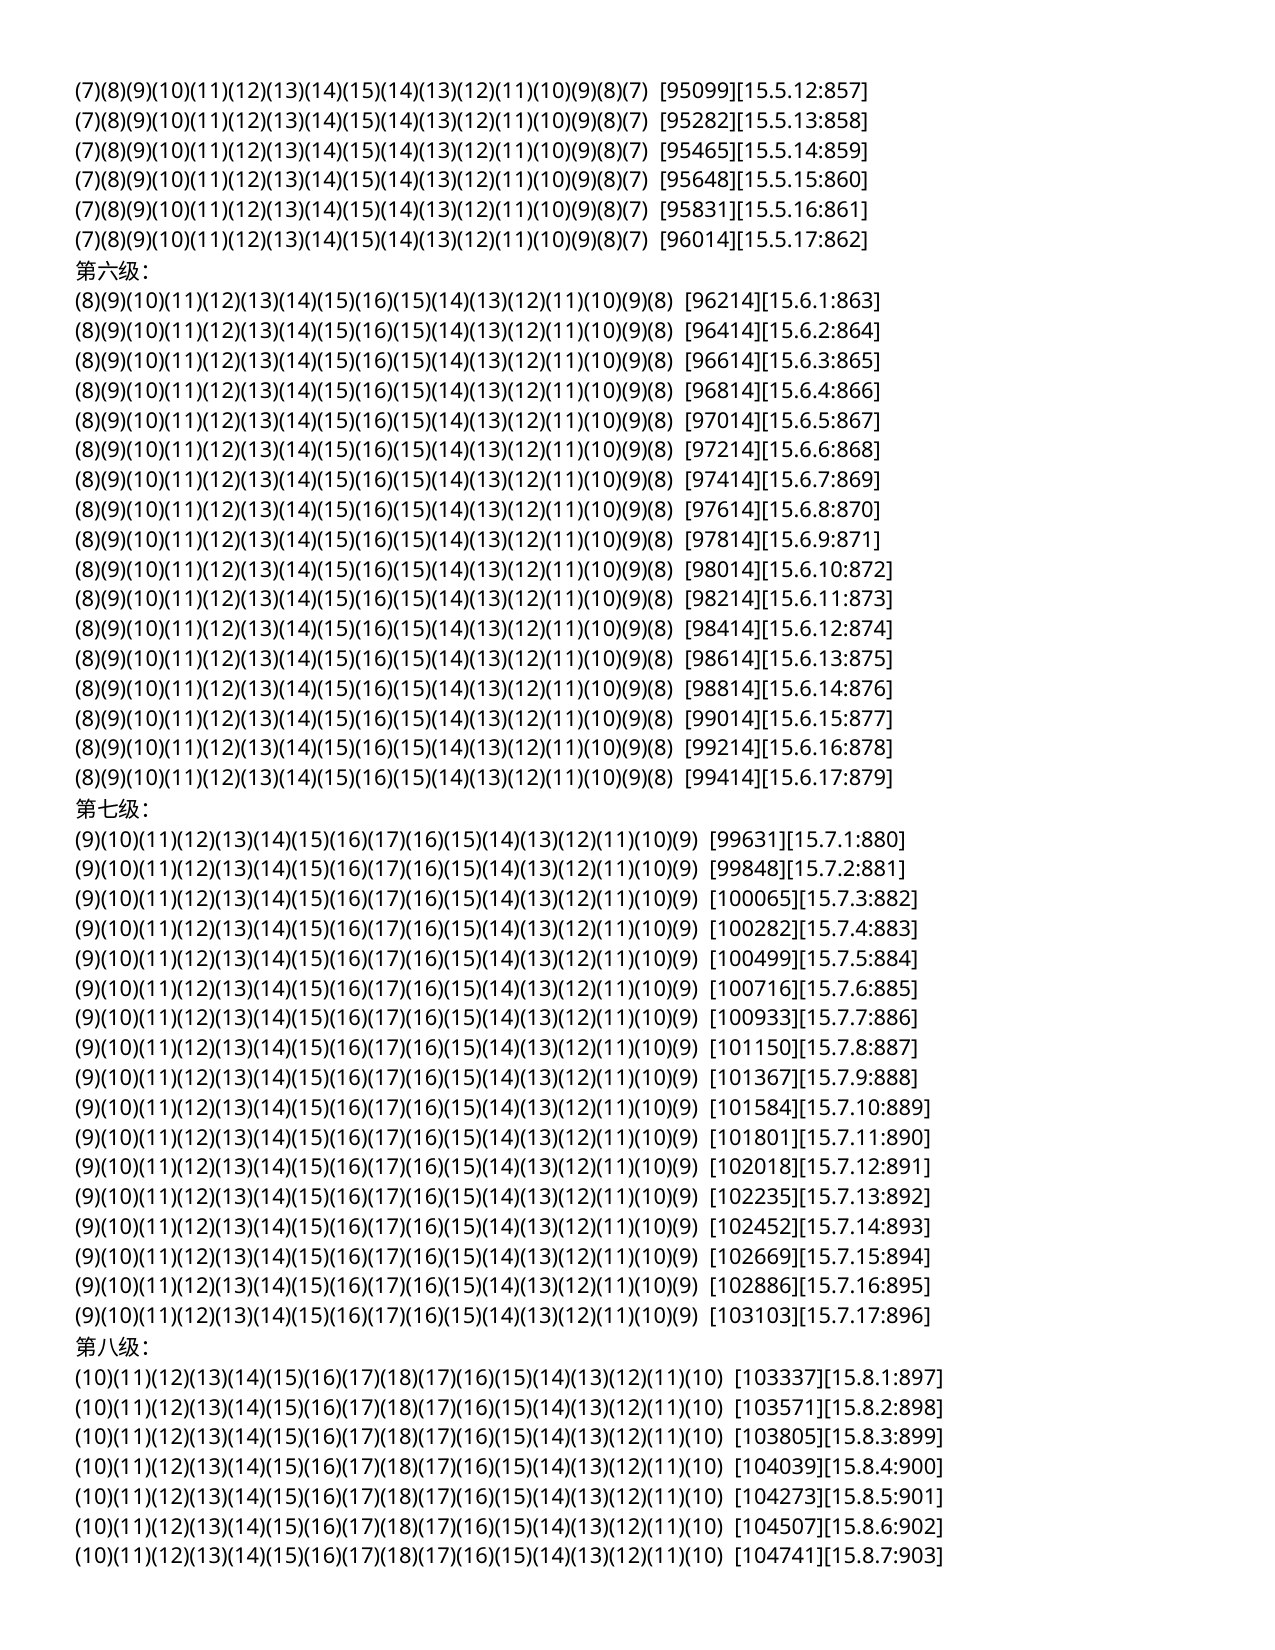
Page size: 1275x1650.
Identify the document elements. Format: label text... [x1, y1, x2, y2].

text (8)(9)(10)(11)(12)(13)(14)(15)(16)(15)(14)(13)(12)(11)(10)(9)(8) [97814][15.6.9:871] [75, 524, 1200, 553]
text (8)(9)(10)(11)(12)(13)(14)(15)(16)(15)(14)(13)(12)(11)(10)(9)(8) [98014][15.6.10:872] [75, 553, 1200, 583]
text (9)(10)(11)(12)(13)(14)(15)(16)(17)(16)(15)(14)(13)(12)(11)(10)(9) [100933][15.7.7:886] [75, 1002, 1200, 1032]
text (7)(8)(9)(10)(11)(12)(13)(14)(15)(14)(13)(12)(11)(10)(9)(8)(7) [95648][15.5.15:860] [75, 164, 1200, 194]
text (8)(9)(10)(11)(12)(13)(14)(15)(16)(15)(14)(13)(12)(11)(10)(9)(8) [97414][15.6.7:869] [75, 464, 1200, 494]
text (9)(10)(11)(12)(13)(14)(15)(16)(17)(16)(15)(14)(13)(12)(11)(10)(9) [99848][15.7.2:881] [75, 853, 1200, 883]
text (9)(10)(11)(12)(13)(14)(15)(16)(17)(16)(15)(14)(13)(12)(11)(10)(9) [101584][15.7.10:889] [75, 1092, 1200, 1121]
text (8)(9)(10)(11)(12)(13)(14)(15)(16)(15)(14)(13)(12)(11)(10)(9)(8) [99214][15.6.16:878] [75, 732, 1200, 762]
text (7)(8)(9)(10)(11)(12)(13)(14)(15)(14)(13)(12)(11)(10)(9)(8)(7) [96014][15.5.17:862] [75, 224, 1200, 254]
text (7)(8)(9)(10)(11)(12)(13)(14)(15)(14)(13)(12)(11)(10)(9)(8)(7) [95465][15.5.14:859] [75, 134, 1200, 164]
text (10)(11)(12)(13)(14)(15)(16)(17)(18)(17)(16)(15)(14)(13)(12)(11)(10) [104273][15.8.5:901] [75, 1481, 1200, 1511]
text (9)(10)(11)(12)(13)(14)(15)(16)(17)(16)(15)(14)(13)(12)(11)(10)(9) [101150][15.7.8:887] [75, 1032, 1200, 1062]
text (10)(11)(12)(13)(14)(15)(16)(17)(18)(17)(16)(15)(14)(13)(12)(11)(10) [104741][15.8.7:903] [75, 1540, 1200, 1570]
text (8)(9)(10)(11)(12)(13)(14)(15)(16)(15)(14)(13)(12)(11)(10)(9)(8) [96614][15.6.3:865] [75, 345, 1200, 375]
text 第六级： [75, 254, 1200, 285]
text (9)(10)(11)(12)(13)(14)(15)(16)(17)(16)(15)(14)(13)(12)(11)(10)(9) [102669][15.7.15:894] [75, 1241, 1200, 1270]
text (10)(11)(12)(13)(14)(15)(16)(17)(18)(17)(16)(15)(14)(13)(12)(11)(10) [103337][15.8.1:897] [75, 1362, 1200, 1391]
text (9)(10)(11)(12)(13)(14)(15)(16)(17)(16)(15)(14)(13)(12)(11)(10)(9) [102235][15.7.13:892] [75, 1181, 1200, 1211]
text 第八级： [75, 1330, 1200, 1362]
text (8)(9)(10)(11)(12)(13)(14)(15)(16)(15)(14)(13)(12)(11)(10)(9)(8) [98614][15.6.13:875] [75, 643, 1200, 673]
text (8)(9)(10)(11)(12)(13)(14)(15)(16)(15)(14)(13)(12)(11)(10)(9)(8) [98214][15.6.11:873] [75, 583, 1200, 613]
text (9)(10)(11)(12)(13)(14)(15)(16)(17)(16)(15)(14)(13)(12)(11)(10)(9) [99631][15.7.1:880] [75, 823, 1200, 853]
text (8)(9)(10)(11)(12)(13)(14)(15)(16)(15)(14)(13)(12)(11)(10)(9)(8) [97014][15.6.5:867] [75, 404, 1200, 434]
text (9)(10)(11)(12)(13)(14)(15)(16)(17)(16)(15)(14)(13)(12)(11)(10)(9) [100499][15.7.5:884] [75, 943, 1200, 972]
text (9)(10)(11)(12)(13)(14)(15)(16)(17)(16)(15)(14)(13)(12)(11)(10)(9) [100282][15.7.4:883] [75, 913, 1200, 943]
text (9)(10)(11)(12)(13)(14)(15)(16)(17)(16)(15)(14)(13)(12)(11)(10)(9) [102452][15.7.14:893] [75, 1211, 1200, 1241]
text (9)(10)(11)(12)(13)(14)(15)(16)(17)(16)(15)(14)(13)(12)(11)(10)(9) [101367][15.7.9:888] [75, 1062, 1200, 1092]
text (9)(10)(11)(12)(13)(14)(15)(16)(17)(16)(15)(14)(13)(12)(11)(10)(9) [102018][15.7.12:891] [75, 1151, 1200, 1181]
text (8)(9)(10)(11)(12)(13)(14)(15)(16)(15)(14)(13)(12)(11)(10)(9)(8) [99014][15.6.15:877] [75, 702, 1200, 732]
text (7)(8)(9)(10)(11)(12)(13)(14)(15)(14)(13)(12)(11)(10)(9)(8)(7) [95282][15.5.13:858] [75, 105, 1200, 134]
text (9)(10)(11)(12)(13)(14)(15)(16)(17)(16)(15)(14)(13)(12)(11)(10)(9) [100716][15.7.6:885] [75, 972, 1200, 1002]
text (10)(11)(12)(13)(14)(15)(16)(17)(18)(17)(16)(15)(14)(13)(12)(11)(10) [104507][15.8.6:902] [75, 1511, 1200, 1540]
text (8)(9)(10)(11)(12)(13)(14)(15)(16)(15)(14)(13)(12)(11)(10)(9)(8) [96814][15.6.4:866] [75, 375, 1200, 404]
text (10)(11)(12)(13)(14)(15)(16)(17)(18)(17)(16)(15)(14)(13)(12)(11)(10) [103805][15.8.3:899] [75, 1421, 1200, 1451]
text (10)(11)(12)(13)(14)(15)(16)(17)(18)(17)(16)(15)(14)(13)(12)(11)(10) [103571][15.8.2:898] [75, 1391, 1200, 1421]
text (7)(8)(9)(10)(11)(12)(13)(14)(15)(14)(13)(12)(11)(10)(9)(8)(7) [95831][15.5.16:861] [75, 194, 1200, 224]
text (8)(9)(10)(11)(12)(13)(14)(15)(16)(15)(14)(13)(12)(11)(10)(9)(8) [96214][15.6.1:863] [75, 285, 1200, 315]
text (8)(9)(10)(11)(12)(13)(14)(15)(16)(15)(14)(13)(12)(11)(10)(9)(8) [99414][15.6.17:879] [75, 762, 1200, 792]
text (8)(9)(10)(11)(12)(13)(14)(15)(16)(15)(14)(13)(12)(11)(10)(9)(8) [98414][15.6.12:874] [75, 613, 1200, 643]
text 第七级： [75, 792, 1200, 823]
text (8)(9)(10)(11)(12)(13)(14)(15)(16)(15)(14)(13)(12)(11)(10)(9)(8) [98814][15.6.14:876] [75, 673, 1200, 702]
text (7)(8)(9)(10)(11)(12)(13)(14)(15)(14)(13)(12)(11)(10)(9)(8)(7) [95099][15.5.12:857] [75, 75, 1200, 105]
text (9)(10)(11)(12)(13)(14)(15)(16)(17)(16)(15)(14)(13)(12)(11)(10)(9) [101801][15.7.11:890] [75, 1121, 1200, 1151]
text (8)(9)(10)(11)(12)(13)(14)(15)(16)(15)(14)(13)(12)(11)(10)(9)(8) [97214][15.6.6:868] [75, 434, 1200, 464]
text (8)(9)(10)(11)(12)(13)(14)(15)(16)(15)(14)(13)(12)(11)(10)(9)(8) [96414][15.6.2:864] [75, 315, 1200, 345]
text (10)(11)(12)(13)(14)(15)(16)(17)(18)(17)(16)(15)(14)(13)(12)(11)(10) [104039][15.8.4:900] [75, 1451, 1200, 1481]
text (9)(10)(11)(12)(13)(14)(15)(16)(17)(16)(15)(14)(13)(12)(11)(10)(9) [102886][15.7.16:895] [75, 1270, 1200, 1300]
text (9)(10)(11)(12)(13)(14)(15)(16)(17)(16)(15)(14)(13)(12)(11)(10)(9) [100065][15.7.3:882] [75, 883, 1200, 913]
text (8)(9)(10)(11)(12)(13)(14)(15)(16)(15)(14)(13)(12)(11)(10)(9)(8) [97614][15.6.8:870] [75, 494, 1200, 524]
text (9)(10)(11)(12)(13)(14)(15)(16)(17)(16)(15)(14)(13)(12)(11)(10)(9) [103103][15.7.17:896] [75, 1300, 1200, 1330]
